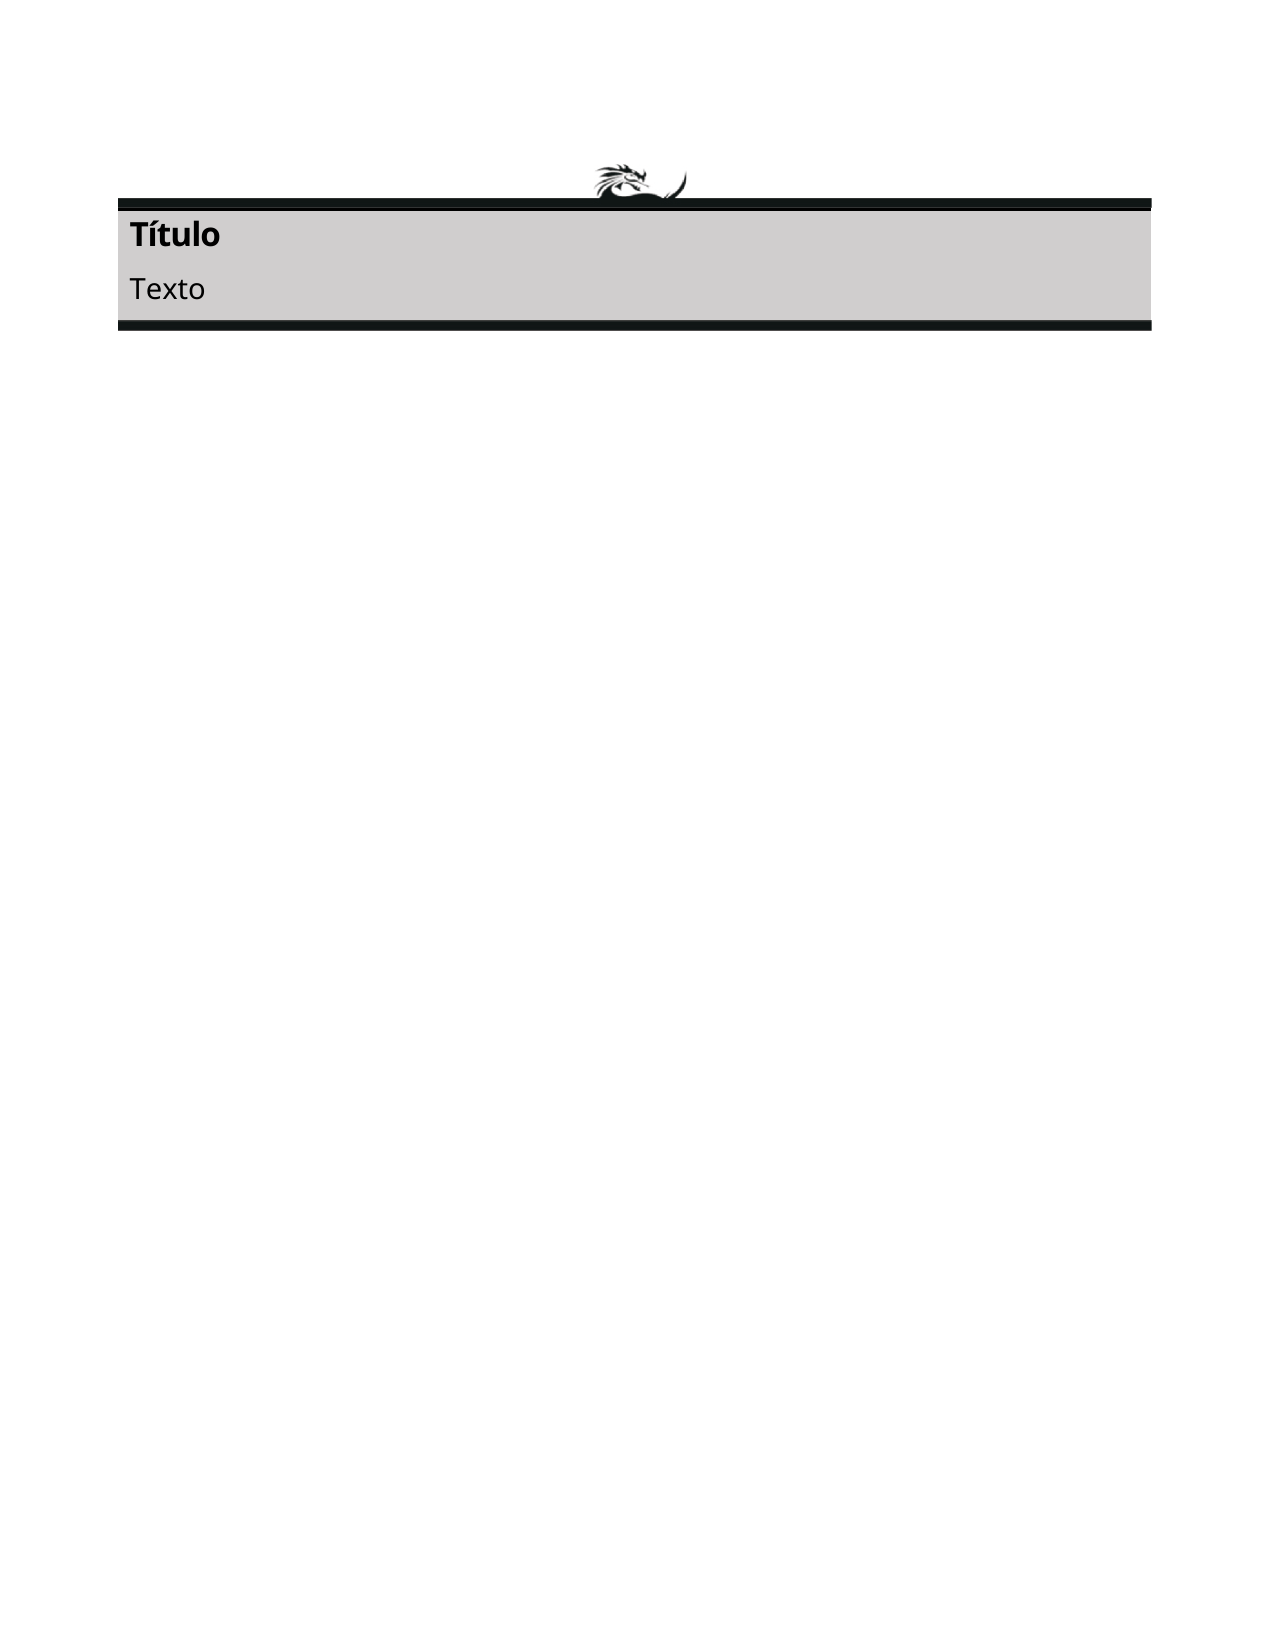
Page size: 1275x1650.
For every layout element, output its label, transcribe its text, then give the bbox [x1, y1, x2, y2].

picture [118, 147, 1152, 208]
picture [118, 320, 1152, 381]
table_header Título Texto [118, 211, 1151, 320]
